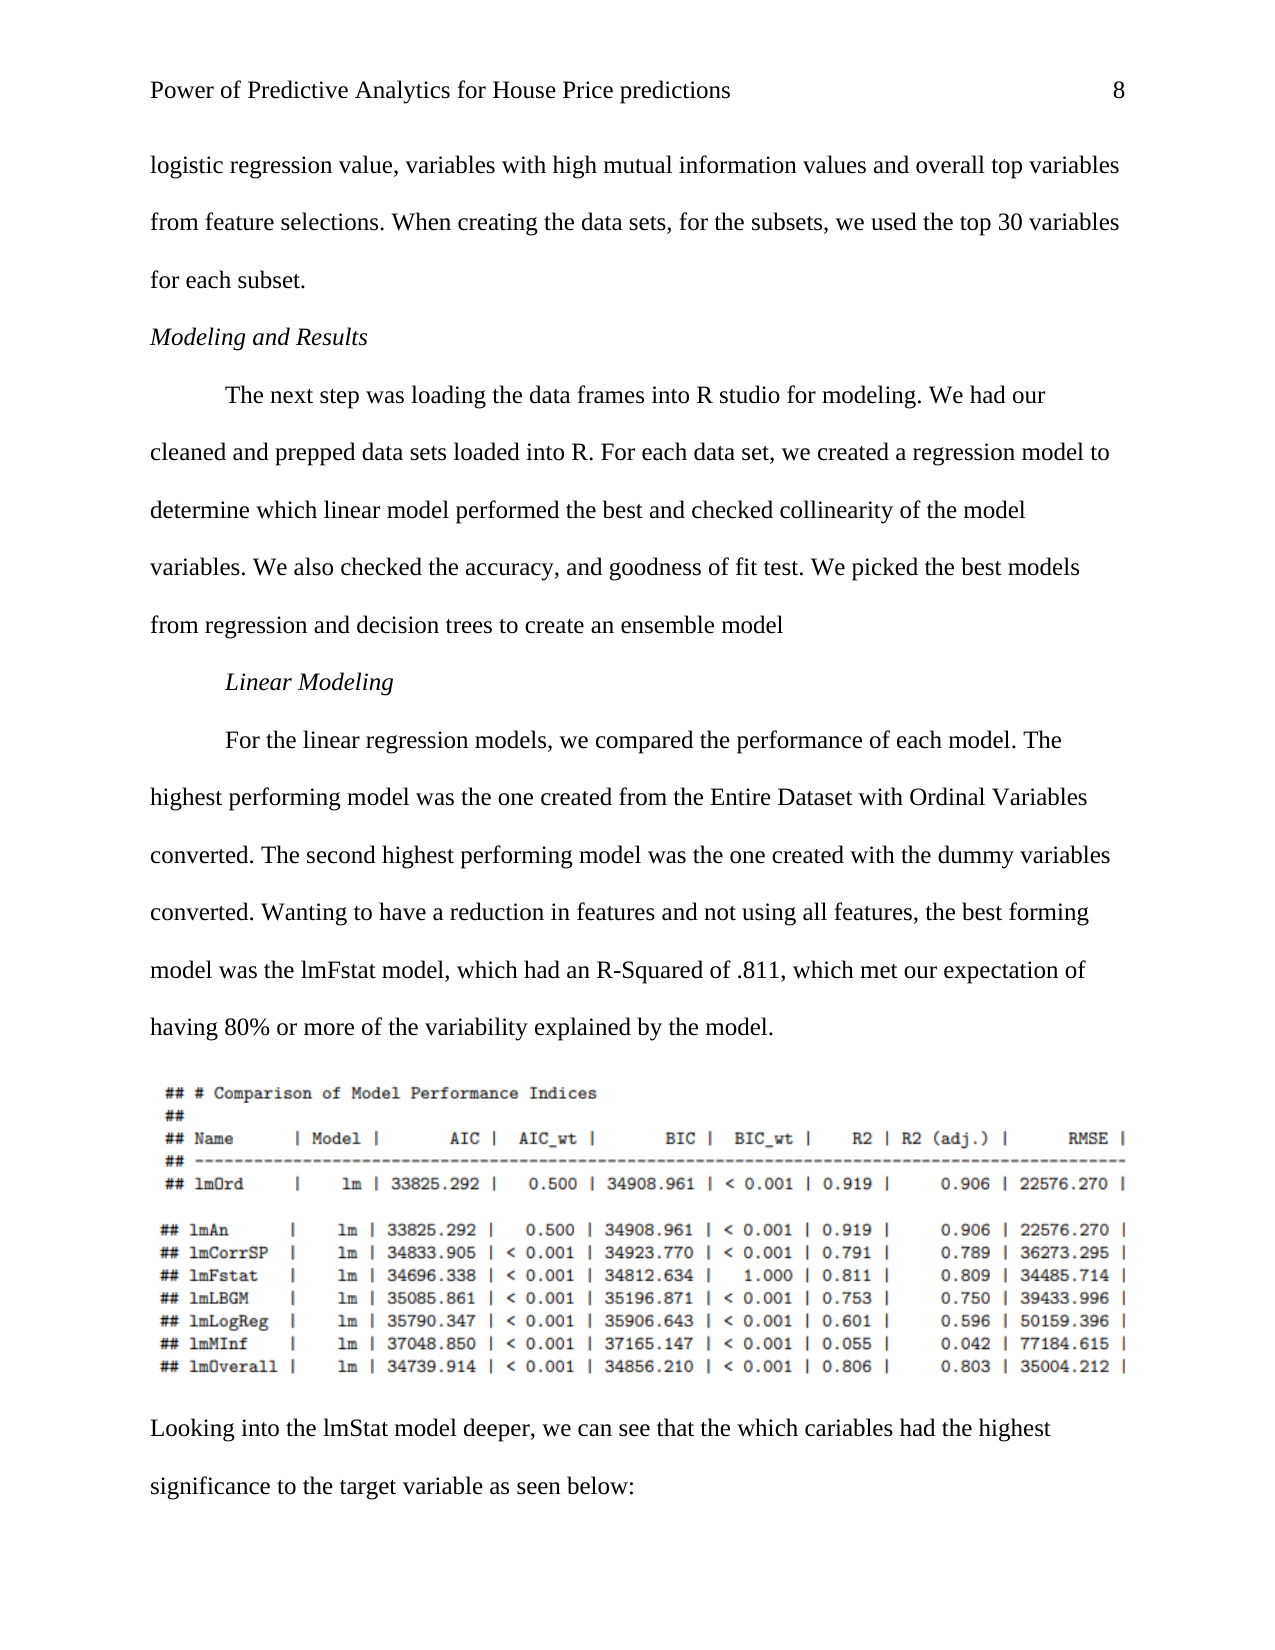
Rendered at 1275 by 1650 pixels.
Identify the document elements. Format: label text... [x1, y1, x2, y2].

text The next step was loading the data frames into R studio for modeling. We had our cleaned and prepped data sets loaded into R. For each data set, we created a regression model to determine which linear model performed the best and checked collinearity of the model variables. We also checked the accuracy, and goodness of fit test. We picked the best models from regression and decision trees to create an ensemble model [150, 380, 1125, 639]
picture [150, 1222, 1125, 1385]
picture [150, 1070, 1125, 1194]
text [150, 150, 1125, 294]
subtitle Modeling and Results [150, 322, 1125, 351]
text For the linear regression models, we compared the performance of each model. The highest performing model was the one created from the Entire Dataset with Ordinal Variables converted. The second highest performing model was the one created with the dummy variables converted. Wanting to have a reduction in features and not using all features, the best forming model was the lmFstat model, which had an R-Squared of .811, which met our expectation of having 80% or more of the variability explained by the model. [150, 725, 1125, 1041]
text Looking into the lmStat model deeper, we can see that the which cariables had the highest significance to the target variable as seen below: [150, 1413, 1125, 1500]
subtitle Linear Modeling [150, 667, 1125, 696]
